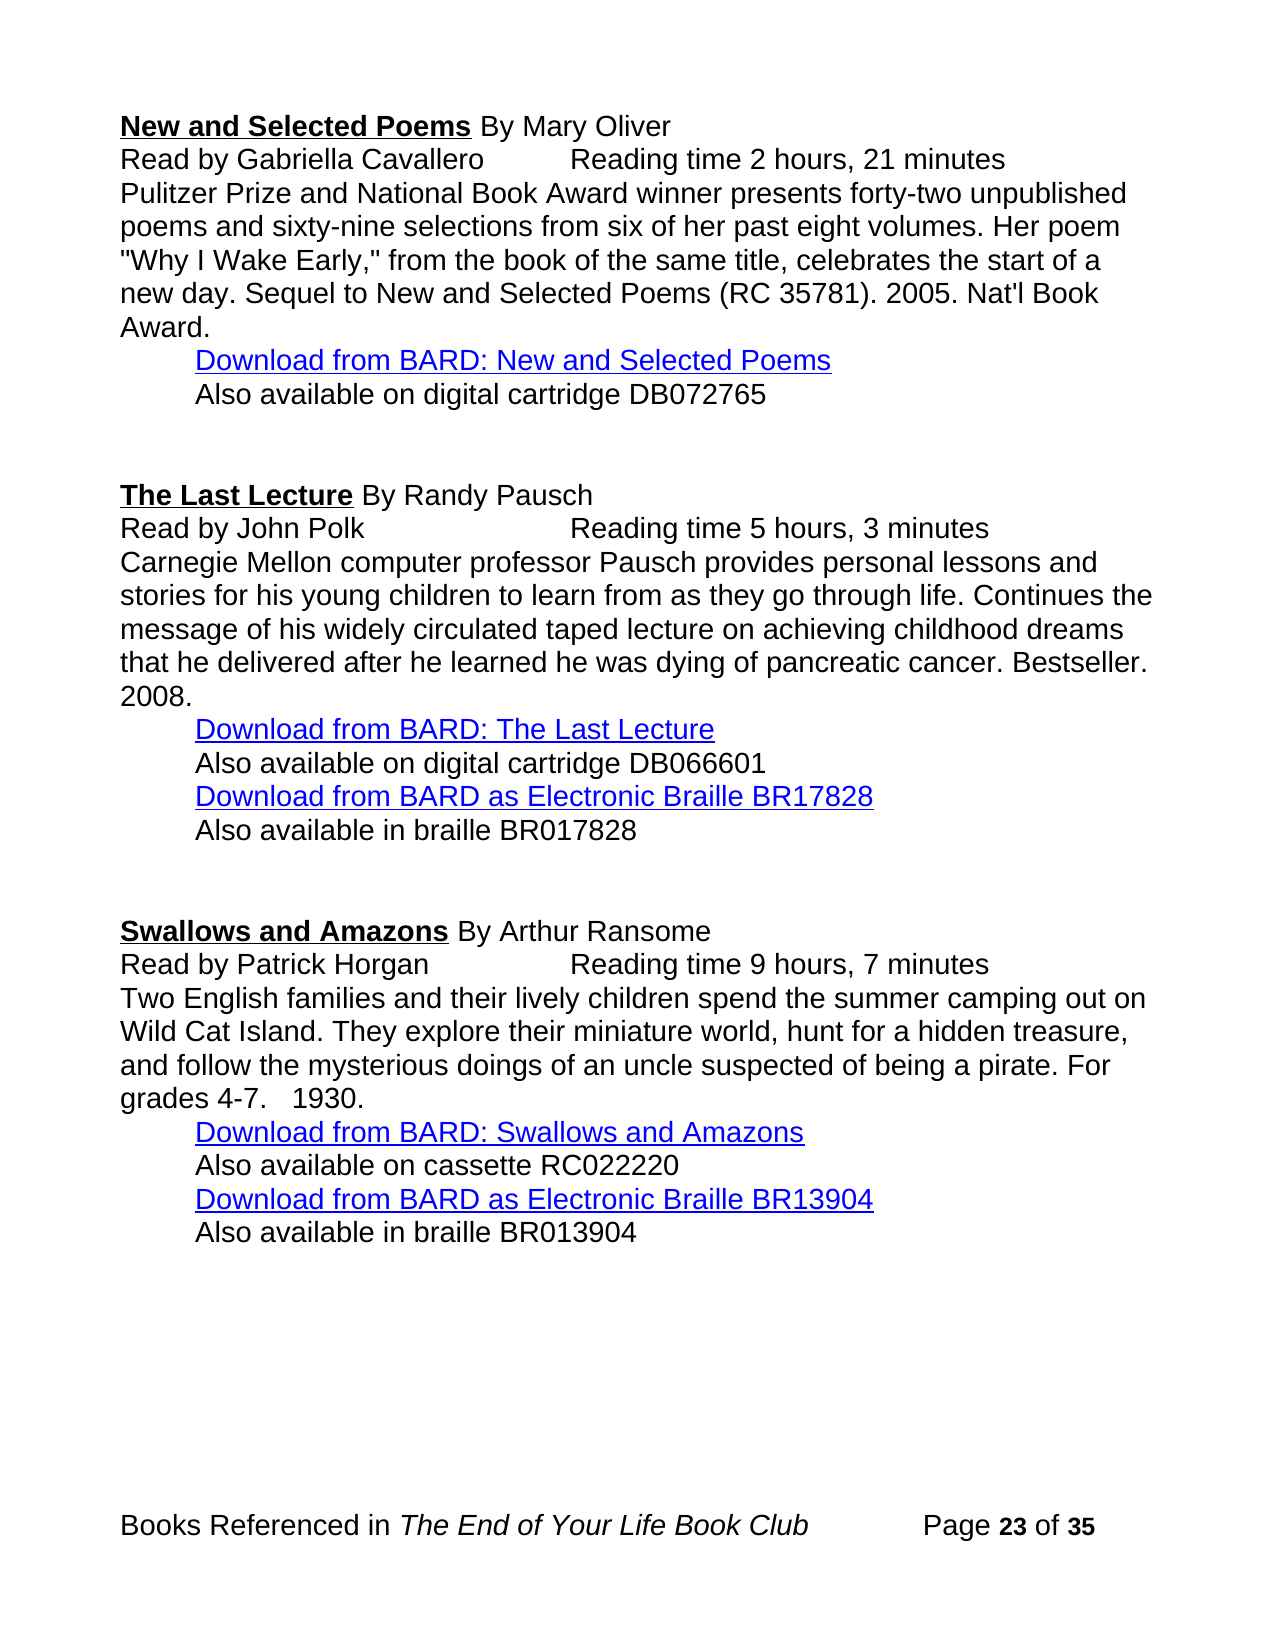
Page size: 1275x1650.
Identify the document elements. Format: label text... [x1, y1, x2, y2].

text Also available in braille BR017828 [120, 813, 1155, 846]
text The Last Lecture By Randy Pausch [120, 477, 1155, 511]
text Two English families and their lively children spend the summer camping out on Wild Cat Island. They explore their miniature world, hunt for a hidden treasure, and follow the mysterious doings of an uncle suspected of being a pirate. For grades 4-7. 1930. [120, 981, 1155, 1115]
text Also available on cassette RC022220 [120, 1148, 1155, 1182]
text New and Selected Poems By Mary Oliver [120, 108, 1155, 142]
text Read by Patrick Horgan Reading time 9 hours, 7 minutes [120, 947, 1155, 981]
text Download from BARD: New and Selected Poems [120, 343, 1155, 377]
text Also available on digital cartridge DB072765 [120, 377, 1155, 410]
text Download from BARD as Electronic Braille BR13904 [120, 1182, 1155, 1215]
text Also available in braille BR013904 [120, 1215, 1155, 1249]
text Swallows and Amazons By Arthur Ransome [120, 913, 1155, 947]
text Read by Gabriella Cavallero Reading time 2 hours, 21 minutes [120, 142, 1155, 176]
text Download from BARD: Swallows and Amazons [120, 1115, 1155, 1148]
text Read by John Polk Reading time 5 hours, 3 minutes [120, 511, 1155, 544]
text Download from BARD: The Last Lecture [120, 712, 1155, 746]
text Pulitzer Prize and National Book Award winner presents forty-two unpublished poems and sixty-nine selections from six of her past eight volumes. Her poem "Why I Wake Early," from the book of the same title, celebrates the start of a new day. Sequel to New and Selected Poems (RC 35781). 2005. Nat'l Book Award. [120, 176, 1155, 343]
text Download from BARD as Electronic Braille BR17828 [120, 779, 1155, 813]
text Also available on digital cartridge DB066601 [120, 746, 1155, 779]
text Carnegie Mellon computer professor Pausch provides personal lessons and stories for his young children to learn from as they go through life. Continues the message of his widely circulated taped lecture on achieving childhood dreams that he delivered after he learned he was dying of pancreatic cancer. Bestseller. 2008. [120, 544, 1155, 712]
